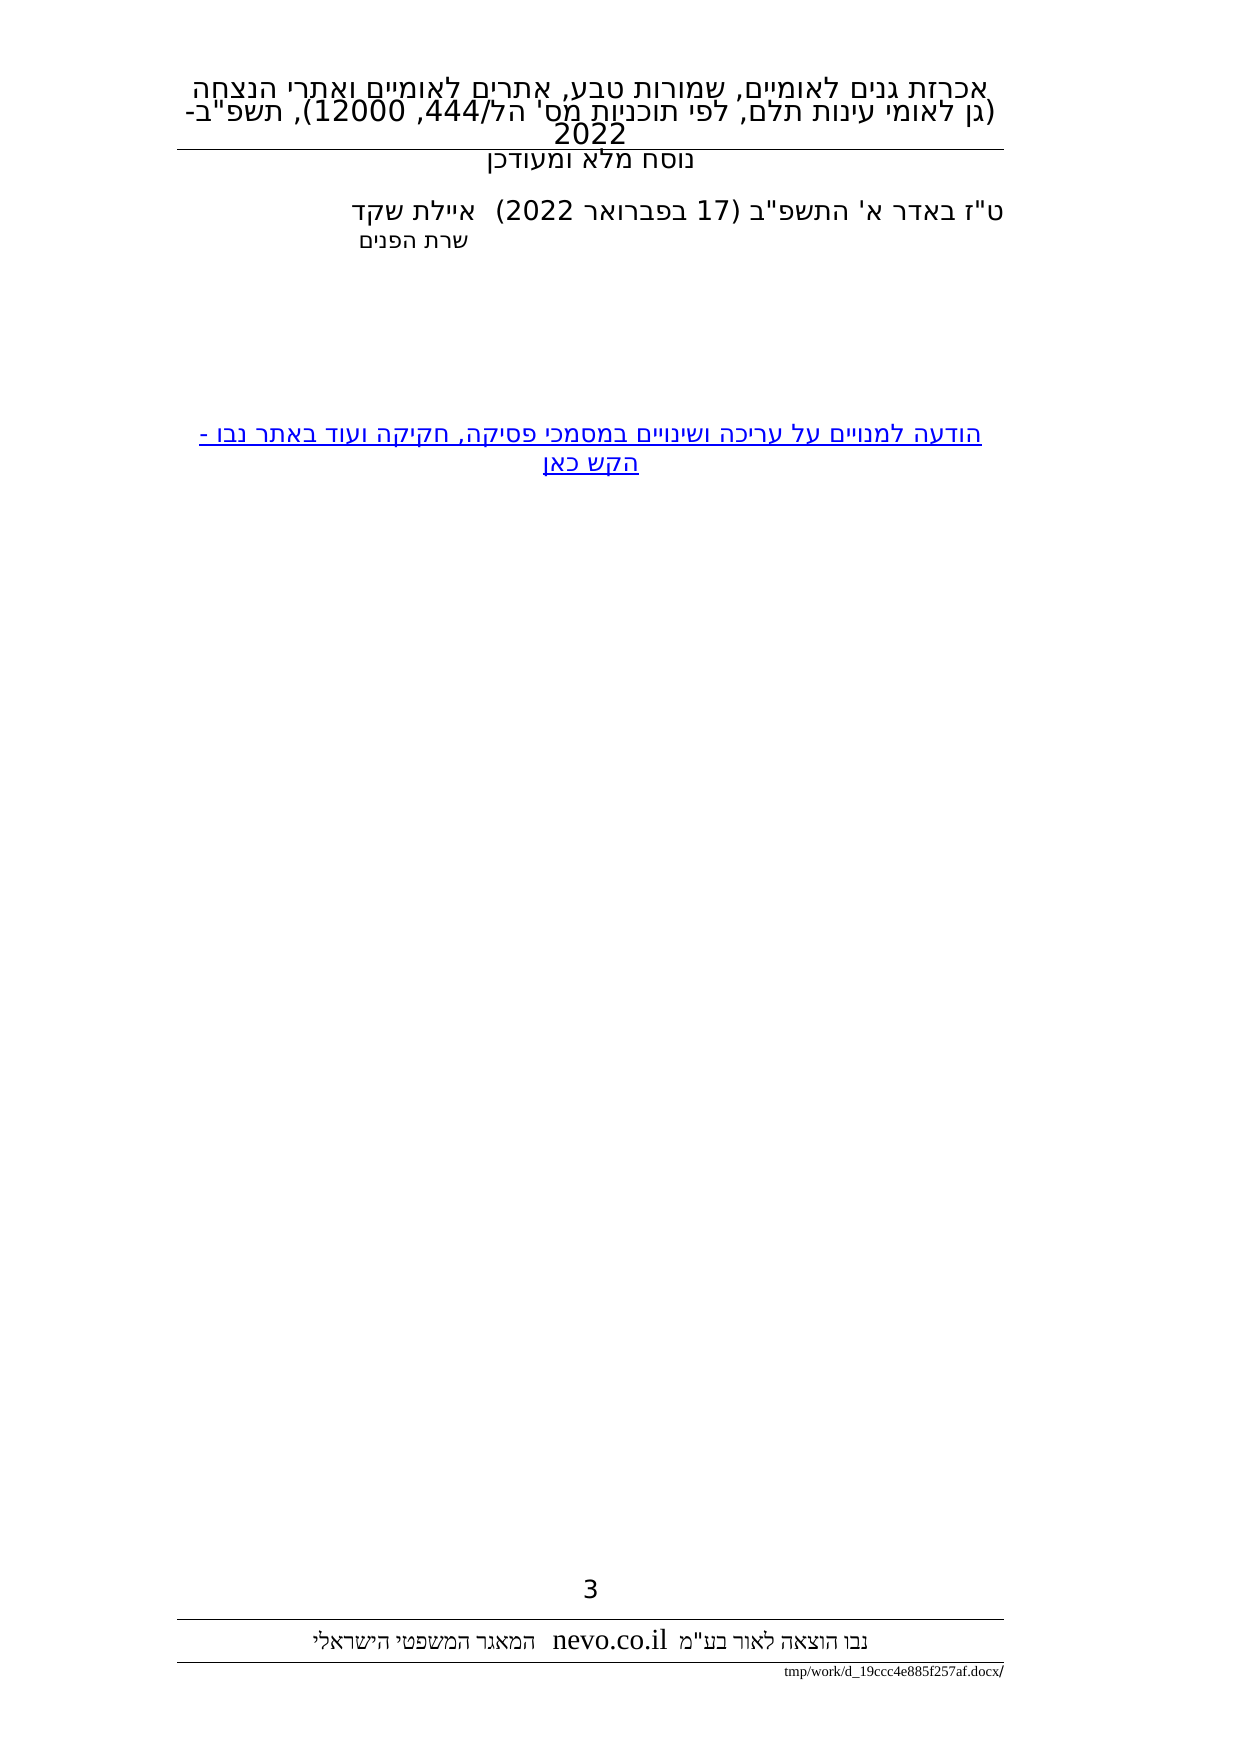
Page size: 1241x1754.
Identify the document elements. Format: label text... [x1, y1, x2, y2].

text הודעה למנויים על עריכה ושינויים במסמכי פסיקה, חקיקה ועוד באתר נבו - הקש כאן [177, 419, 1004, 478]
text ט"ז באדר א' התשפ"ב (17 בפברואר 2022) איילת שקד [177, 196, 1004, 227]
text שרת הפנים [177, 227, 1004, 254]
